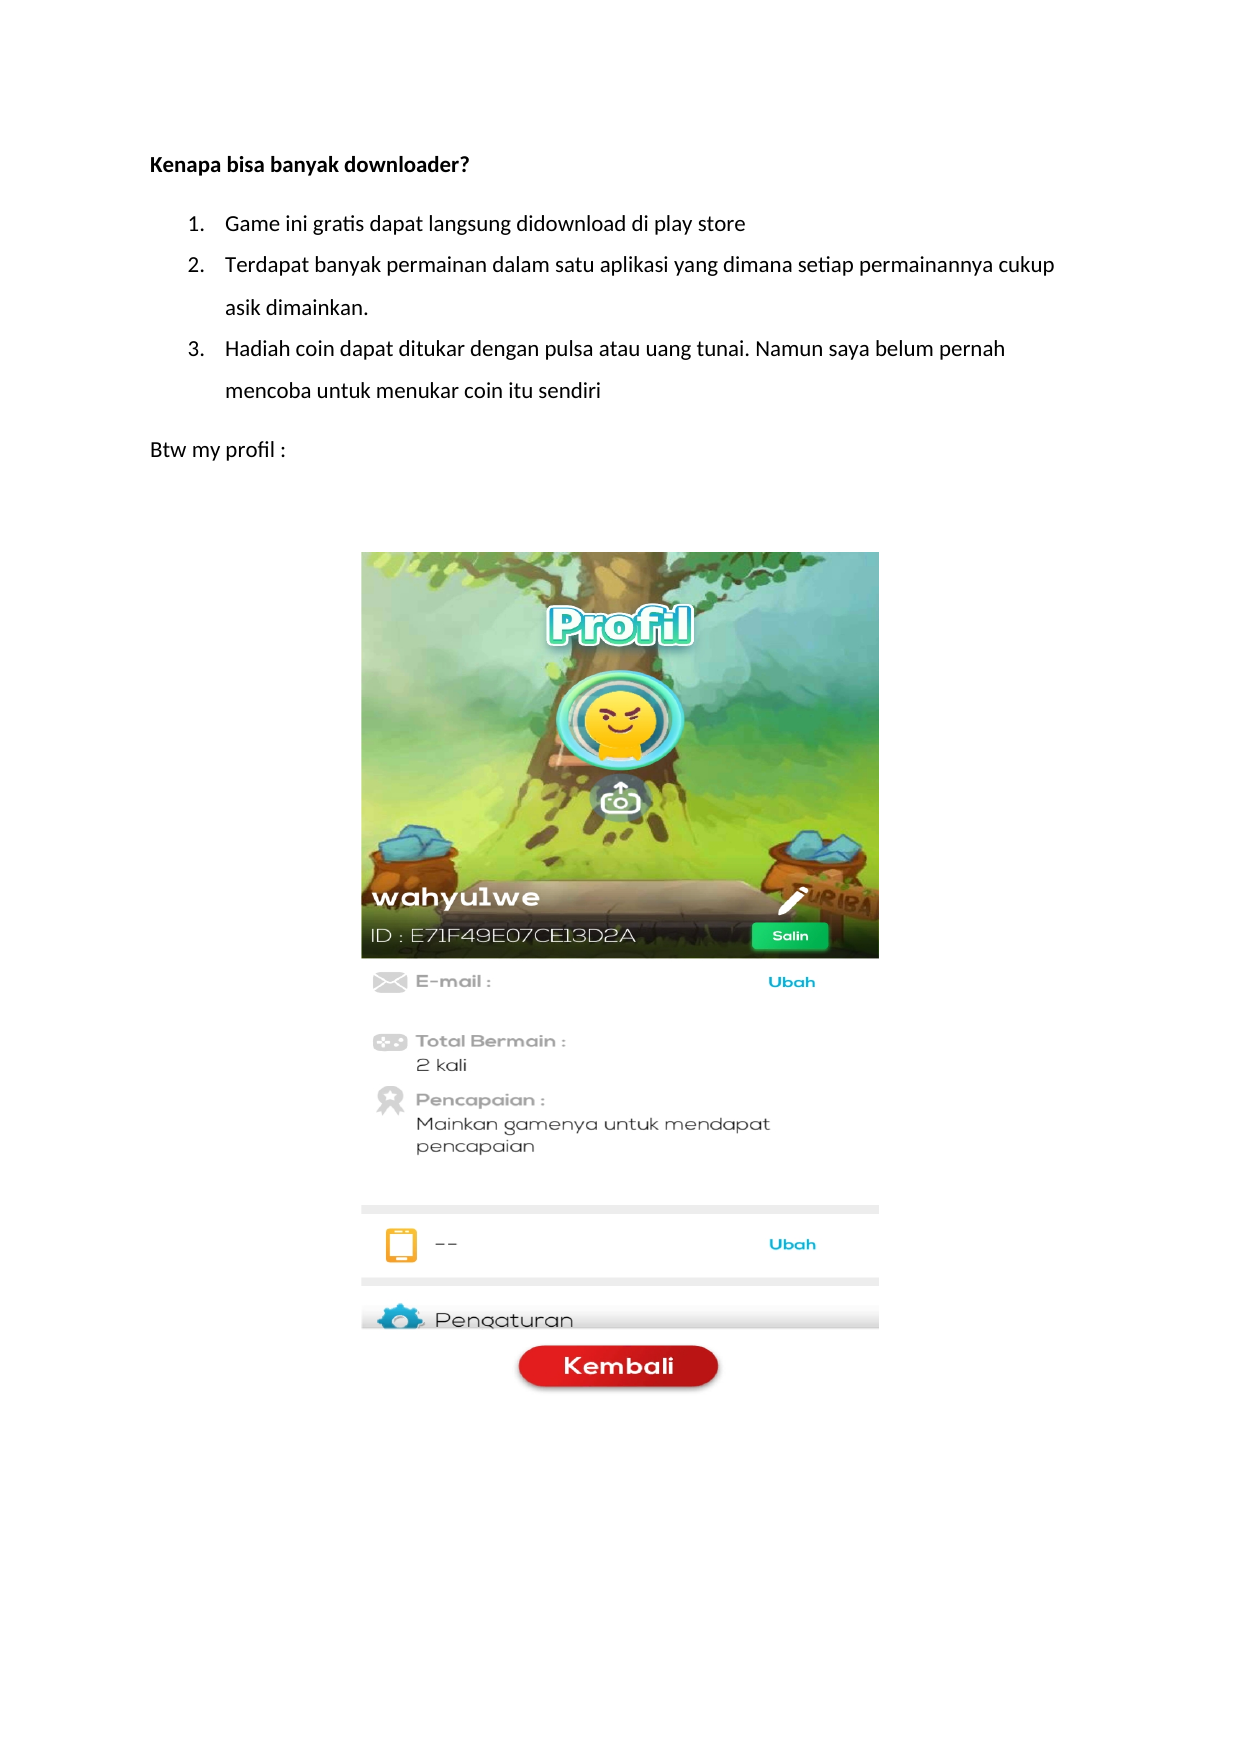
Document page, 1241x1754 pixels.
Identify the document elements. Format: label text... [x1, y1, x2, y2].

list Game ini gratis dapat langsung didownload di play store [187, 209, 1090, 237]
picture [361, 552, 879, 1407]
text Kenapa bisa banyak downloader? [150, 150, 1090, 178]
text Btw my profil : [150, 435, 1090, 463]
list Terdapat banyak permainan dalam satu aplikasi yang dimana setiap permainannya cukup asik dimainkan. [187, 251, 1090, 321]
list Hadiah coin dapat ditukar dengan pulsa atau uang tunai. Namun saya belum pernah mencoba untuk menukar coin itu sendiri [187, 334, 1090, 404]
